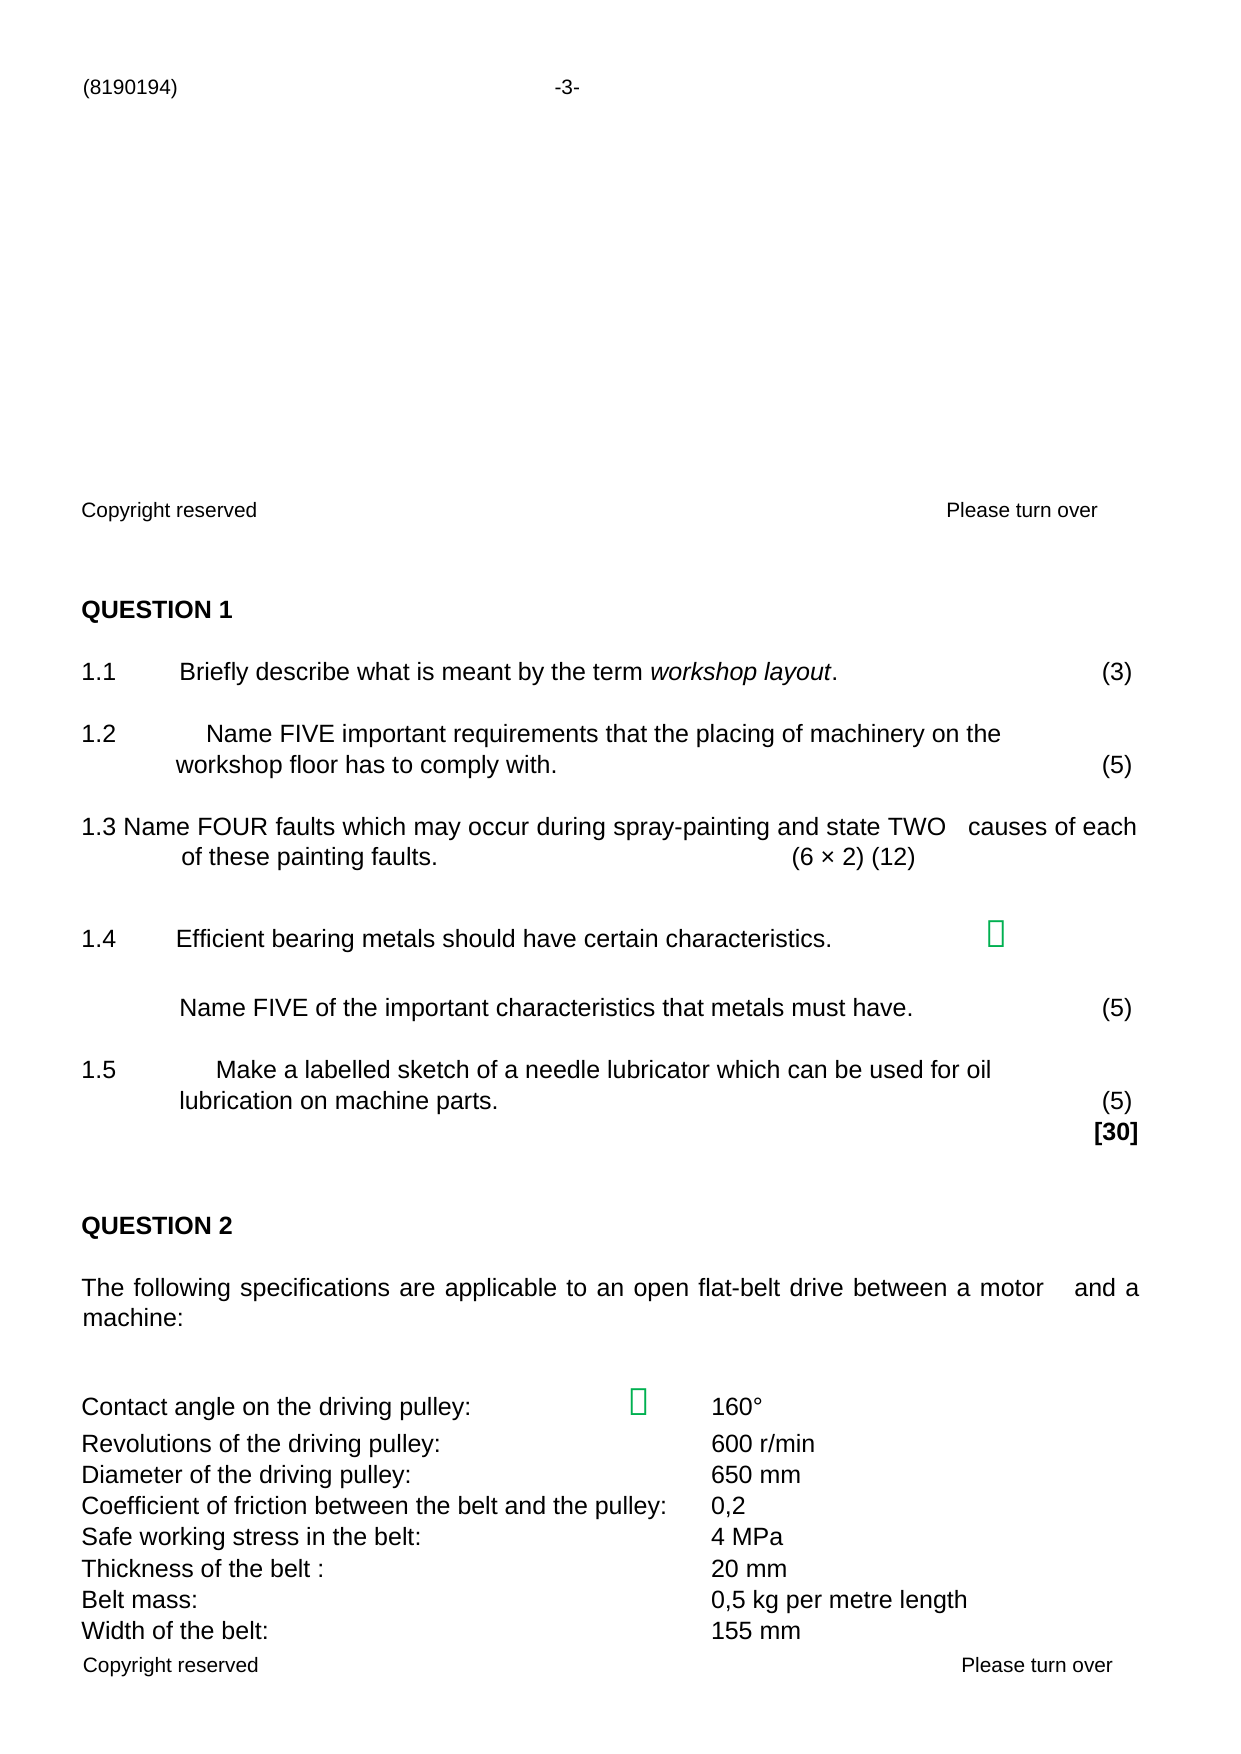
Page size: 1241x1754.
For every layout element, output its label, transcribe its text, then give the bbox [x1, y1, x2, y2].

subtitle QUESTION 1 [81, 595, 1139, 623]
text The following specifications are applicable to an open flat-belt drive between a motor and a machine: [81, 1273, 1139, 1331]
text 1.5 Make a labelled sketch of a needle lubricator which can be used for oil [81, 1055, 1139, 1083]
text Name FIVE of the important characteristics that metals must have. (5) [83, 993, 1139, 1021]
text 1.1 Briefly describe what is meant by the term workshop layout. (3) [81, 657, 1139, 686]
text 1.3 Name FOUR faults which may occur during spray-painting and state TWO causes of each of these painting faults. (6 × 2) (12) [81, 812, 1139, 871]
text Belt mass: 0,5 kg per metre length [81, 1585, 1139, 1613]
text Contact angle on the driving pulley:  160° [81, 1375, 1139, 1426]
text Copyright reserved Please turn over [81, 498, 1139, 522]
text Revolutions of the driving pulley: 600 r/min [81, 1429, 1139, 1458]
text Width of the belt: 155 mm [81, 1616, 1139, 1644]
text [30] [83, 1117, 1138, 1146]
text Safe working stress in the belt: 4 MPa [81, 1522, 1139, 1551]
text workshop floor has to comply with. (5) [83, 750, 1139, 779]
text Thickness of the belt : 20 mm [81, 1553, 1139, 1582]
text lubrication on machine parts. (5) [83, 1086, 1139, 1115]
subtitle QUESTION 2 [81, 1211, 1139, 1240]
text 1.4 Efficient bearing metals should have certain characteristics.  [81, 907, 1139, 958]
text 1.2 Name FIVE important requirements that the placing of machinery on the [81, 719, 1139, 748]
text Diameter of the driving pulley: 650 mm [81, 1460, 1139, 1489]
text Coefficient of friction between the belt and the pulley: 0,2 [81, 1491, 1139, 1520]
